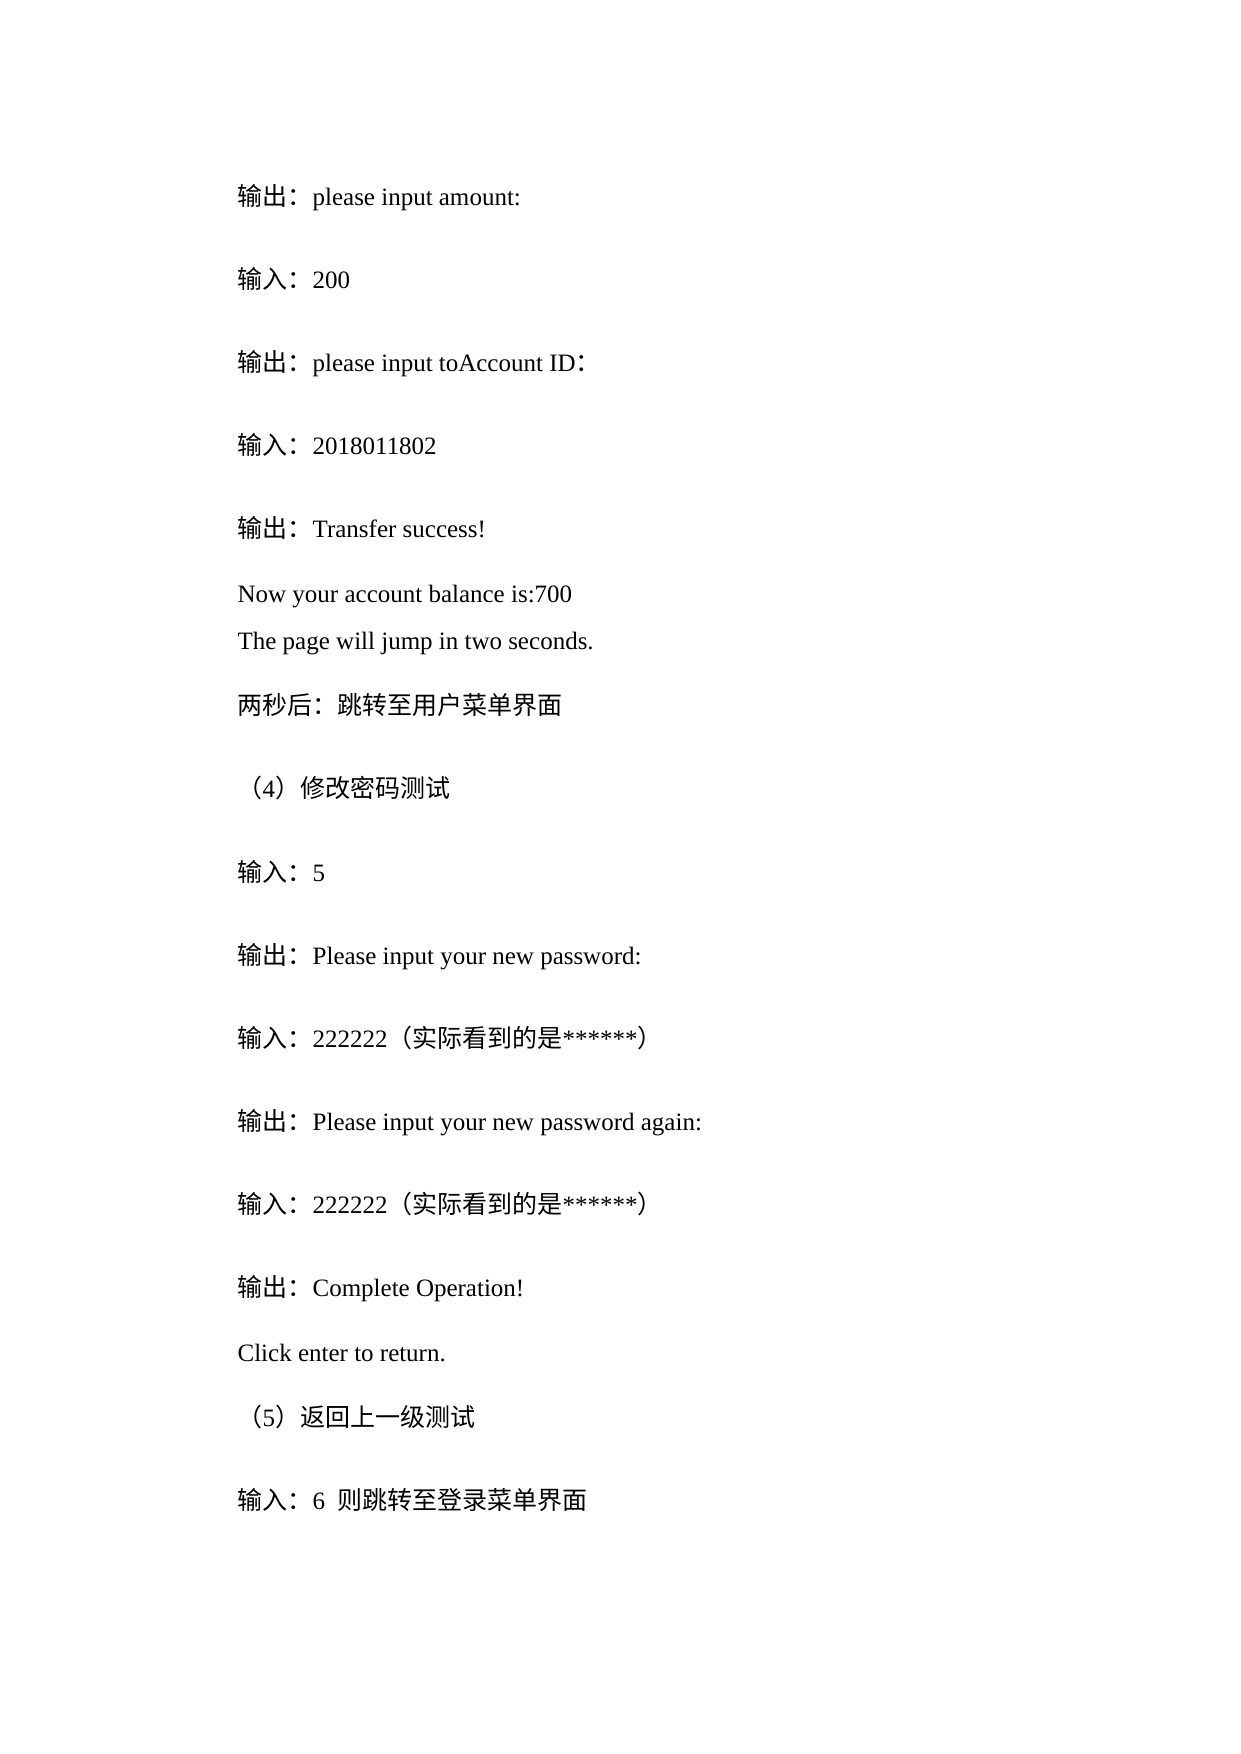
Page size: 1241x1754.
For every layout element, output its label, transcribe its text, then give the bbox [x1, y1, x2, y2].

text 输出：please input toAccount ID： [187, 328, 1053, 393]
text 输入：6 则跳转至登录菜单界面 [187, 1466, 1053, 1531]
text The page will jump in two seconds. [187, 624, 1053, 657]
text 两秒后：跳转至用户菜单界面 [187, 671, 1053, 736]
text Now your account balance is:700 [187, 578, 1053, 610]
text （5）返回上一级测试 [187, 1383, 1053, 1448]
text 输入：222222（实际看到的是******） [187, 1004, 1053, 1069]
text 输入：5 [187, 838, 1053, 903]
text 输入：222222（实际看到的是******） [187, 1170, 1053, 1235]
text 输出：please input amount: [187, 162, 1053, 227]
text 输入：2018011802 [187, 411, 1053, 476]
text 输出：Complete Operation! [187, 1253, 1053, 1318]
text 输出：Please input your new password again: [187, 1087, 1053, 1152]
text 输入：200 [187, 245, 1053, 310]
text （4）修改密码测试 [187, 754, 1053, 819]
text Click enter to return. [187, 1336, 1053, 1369]
text 输出：Please input your new password: [187, 921, 1053, 986]
text 输出：Transfer success! [187, 494, 1053, 559]
